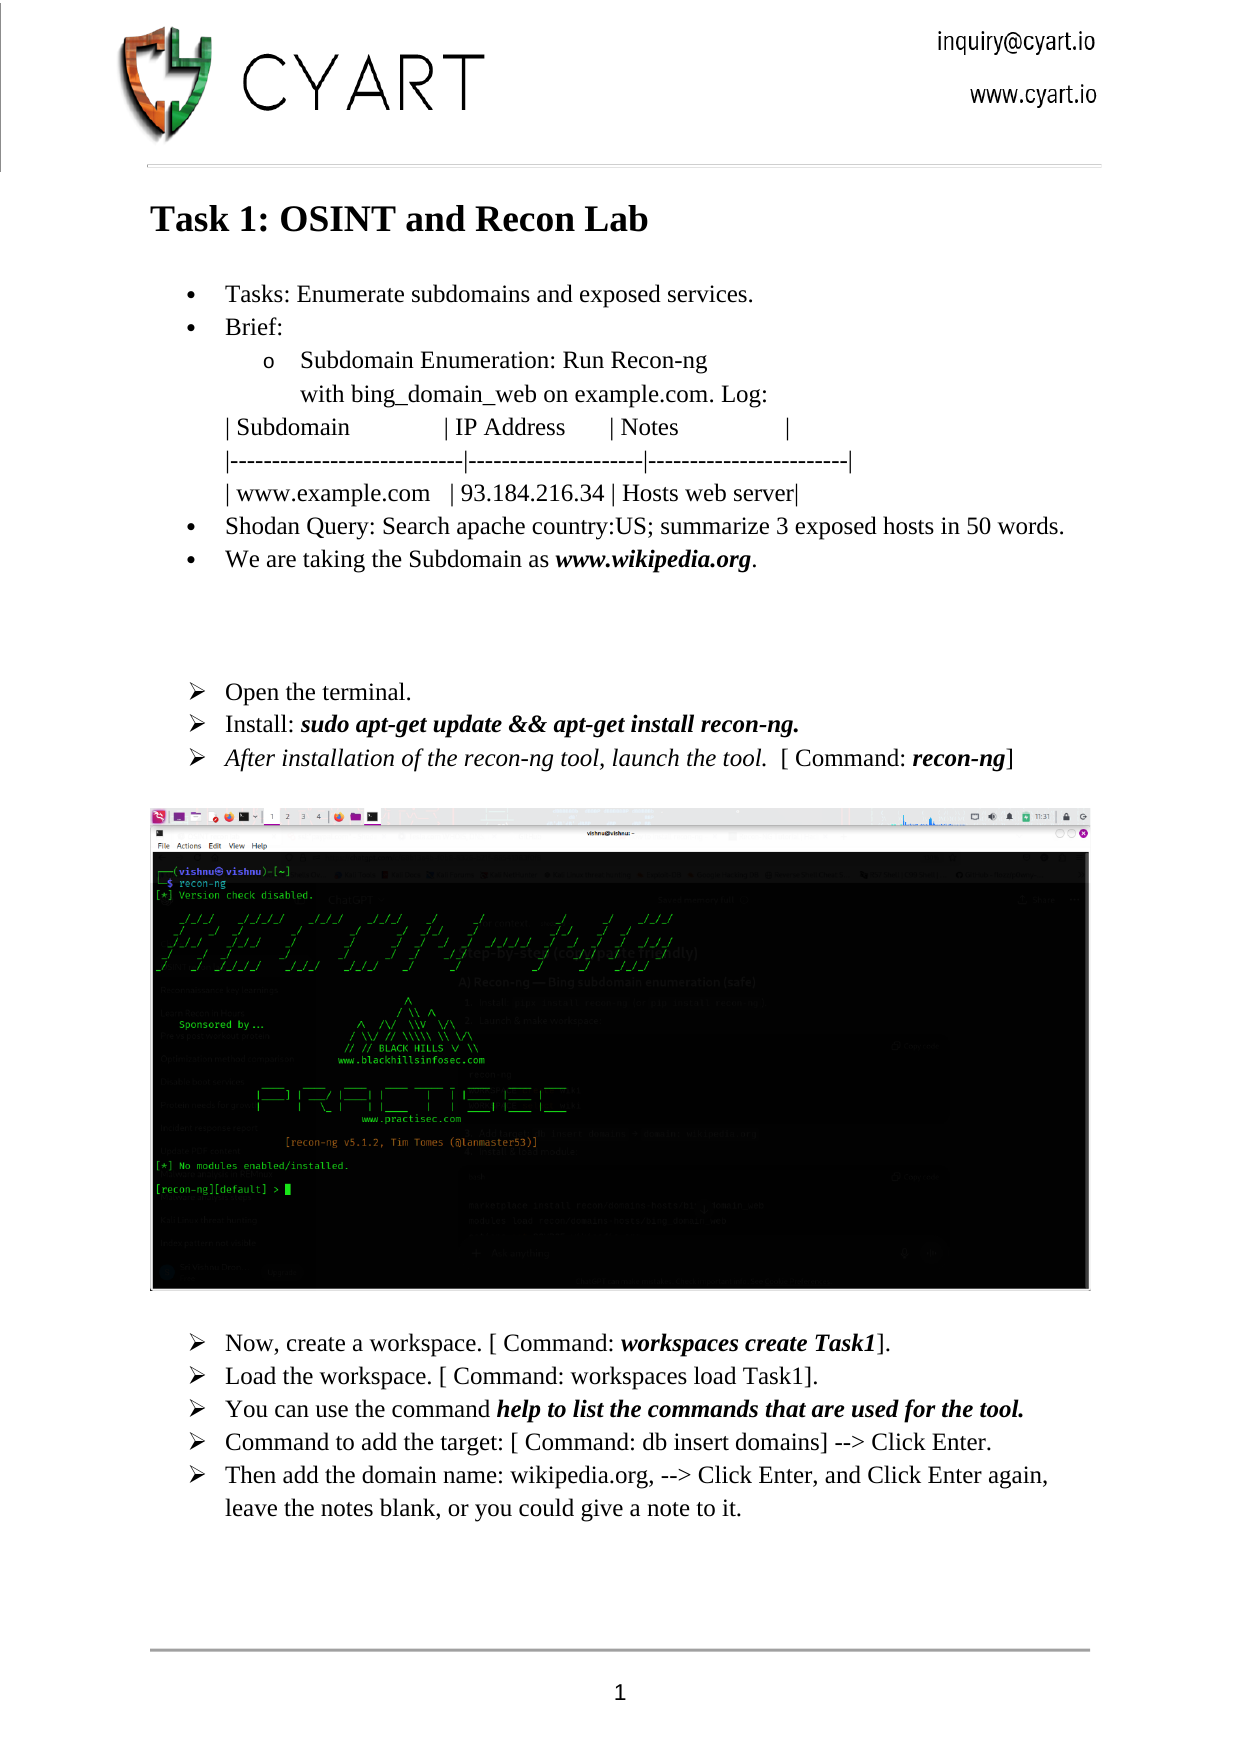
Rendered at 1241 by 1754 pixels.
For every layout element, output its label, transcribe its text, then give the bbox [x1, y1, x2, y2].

picture [0, 3, 1241, 172]
list Then add the domain name: wikipedia.org, --> Click Enter, and Click Enter again, leave the notes blank, or you could give a note to it. [187, 1460, 1090, 1522]
list Shodan Query: Search apache country:US; summarize 3 exposed hosts in 50 words. [187, 511, 1090, 540]
list Brief: [187, 312, 1090, 341]
picture [150, 808, 1091, 1291]
list Open the terminal. [187, 677, 1090, 705]
list Load the workspace. [ Command: workspaces load Task1]. [187, 1361, 1090, 1390]
text | www.example.com | 93.184.216.34 | Hosts web server| [225, 478, 1090, 507]
list Install: sudo apt-get update && apt-get install recon-ng. [187, 709, 1090, 738]
list Subdomain Enumeration: Run Recon-ng with bing_domain_web on example.com. Log: [262, 346, 1090, 408]
list Command to add the target: [ Command: db insert domains] --> Click Enter. [187, 1427, 1090, 1456]
list After installation of the recon-ng tool, launch the tool. [ Command: recon-ng] [187, 743, 1090, 771]
text Task 1: OSINT and Recon Lab [150, 150, 1090, 240]
text |----------------------------|---------------------|------------------------| [225, 445, 1090, 474]
list Tasks: Enumerate subdomains and exposed services. [187, 279, 1090, 308]
list Now, create a workspace. [ Command: workspaces create Task1]. [187, 1328, 1090, 1357]
list We are taking the Subdomain as www.wikipedia.org. [187, 544, 1090, 573]
list You can use the command help to list the commands that are used for the tool. [187, 1394, 1090, 1423]
text | Subdomain | IP Address | Notes | [225, 412, 1090, 441]
